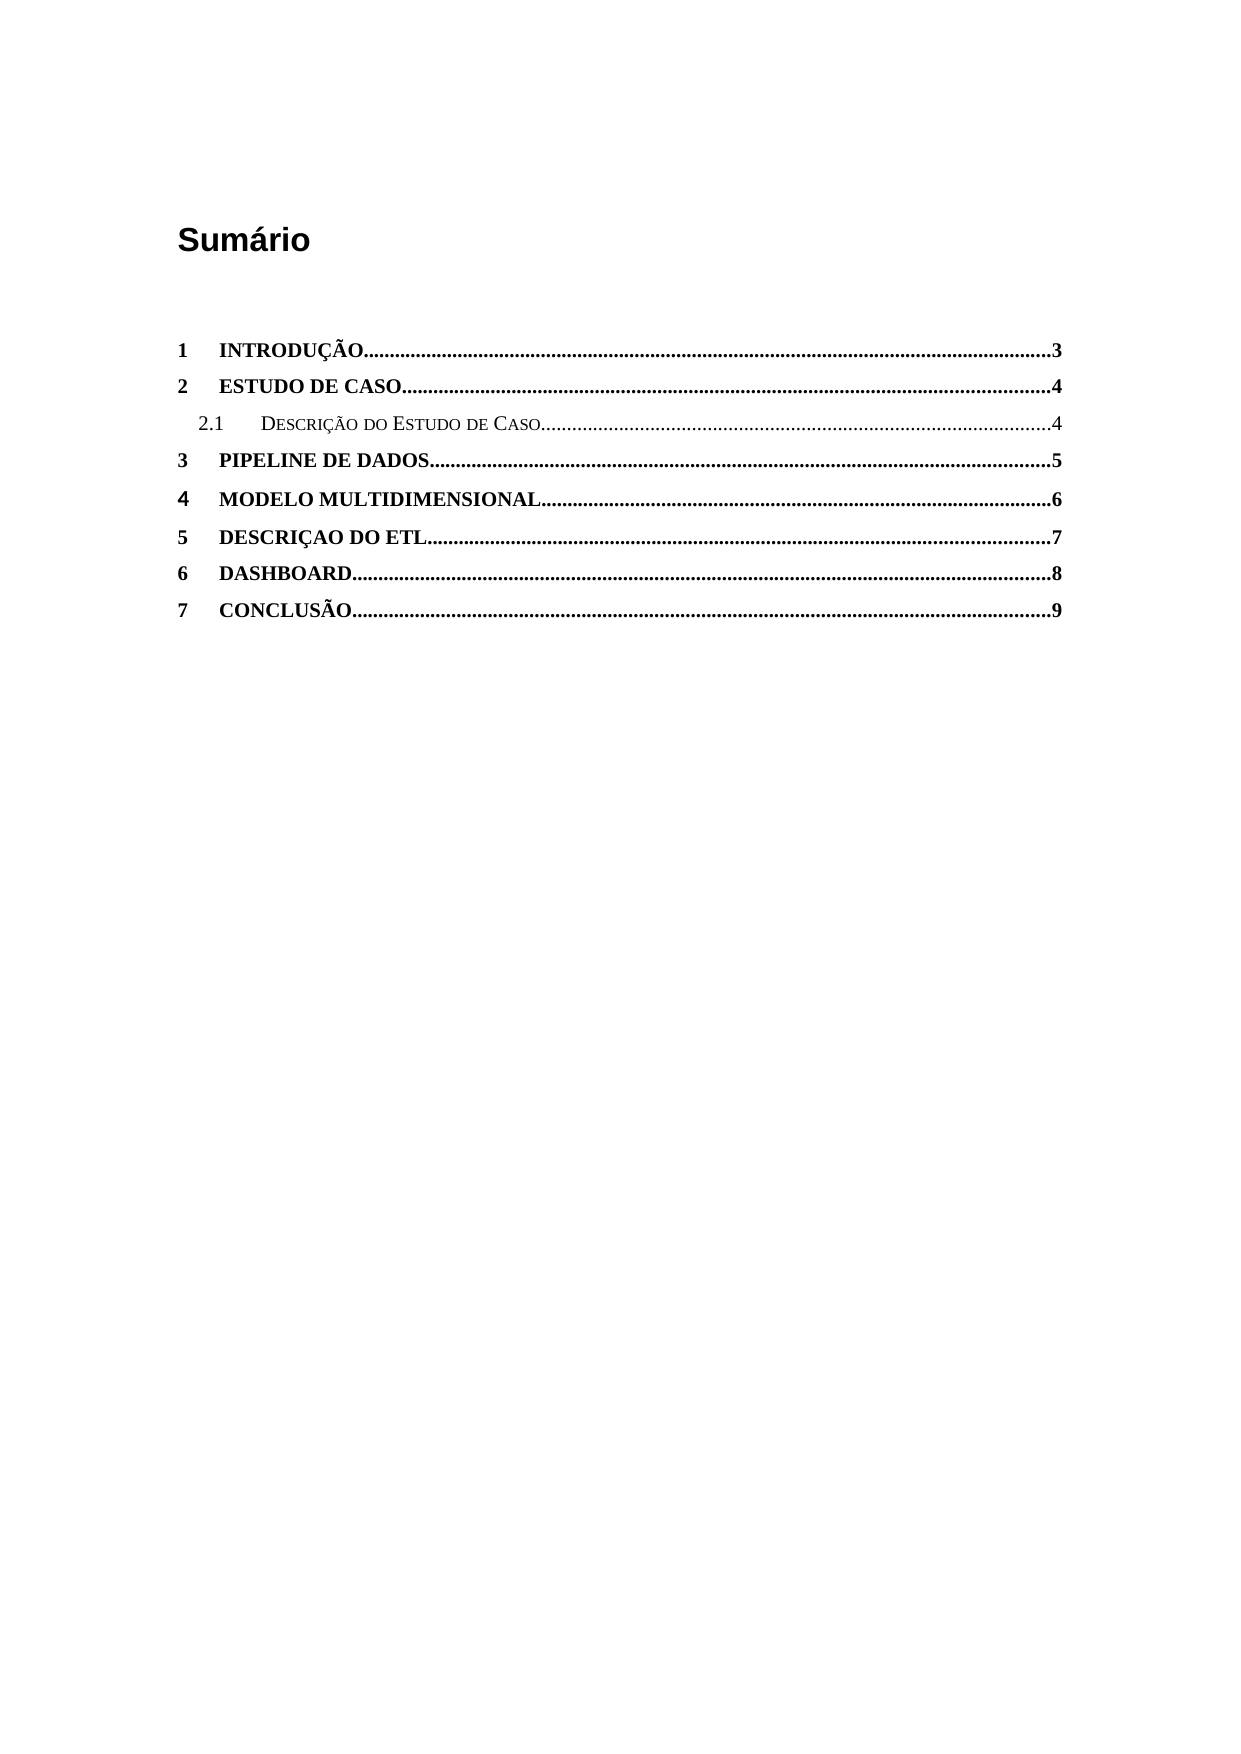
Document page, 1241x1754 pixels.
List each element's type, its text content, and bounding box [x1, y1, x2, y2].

text 2.1 Descrição do Estudo de Caso 4 [198, 411, 1063, 435]
text Sumário [177, 220, 1063, 258]
text 4 Modelo Multidimensional 6 [177, 484, 1063, 512]
text 3 Pipeline de dados 5 [177, 448, 1063, 472]
text 1 Introdução 3 [177, 338, 1063, 362]
text 2 Estudo de Caso 4 [177, 374, 1063, 398]
text 5 Descriçao do etl 7 [177, 525, 1063, 549]
text 6 dashboard 8 [177, 561, 1063, 585]
text 7 Conclusão 9 [177, 598, 1063, 622]
